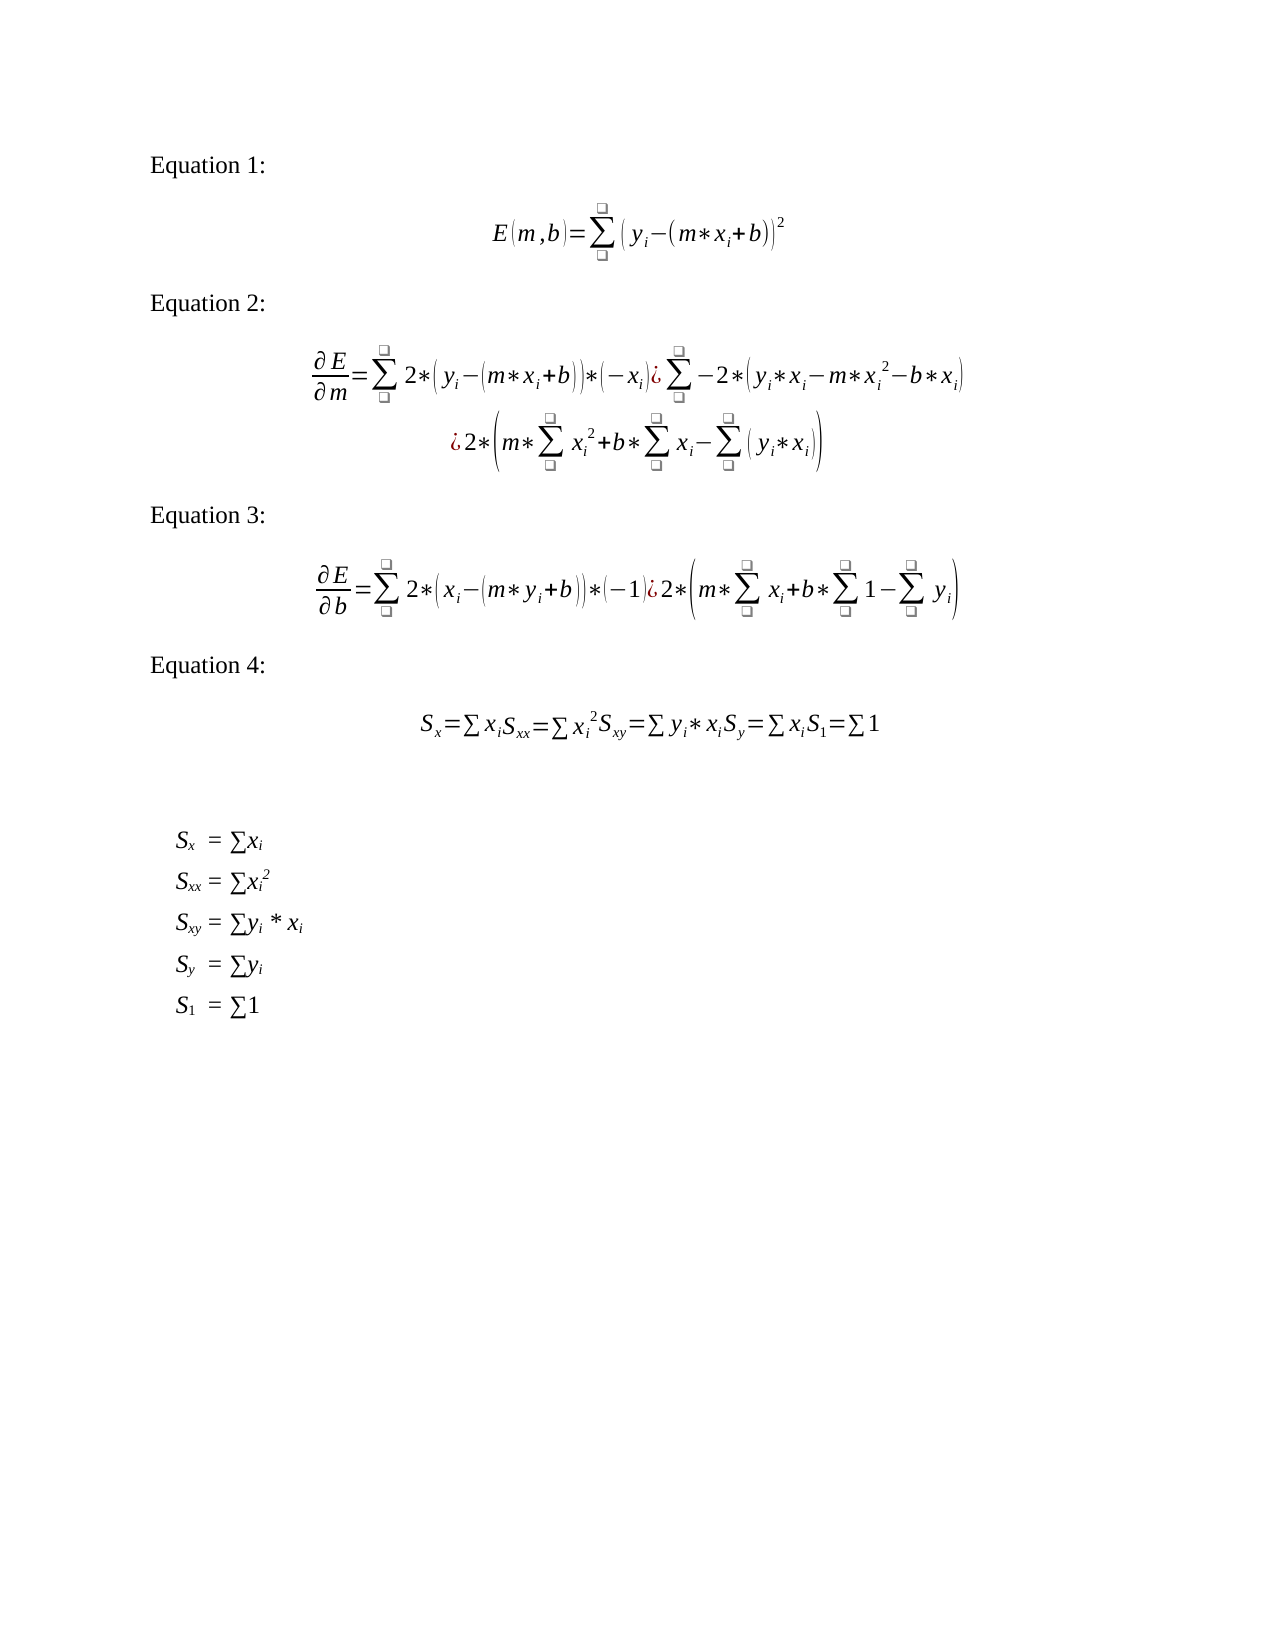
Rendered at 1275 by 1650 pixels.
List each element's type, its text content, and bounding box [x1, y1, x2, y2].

text Sxy = ∑yi * xi [176, 907, 1125, 936]
text Equation 3: [150, 500, 1125, 529]
text Sy = ∑yi [176, 949, 1125, 977]
text Sxx = ∑xi2 [176, 866, 1125, 895]
text S1 = ∑1 [176, 990, 1125, 1019]
text Equation 2: [150, 288, 1125, 316]
text Sx = ∑xi [176, 825, 1125, 854]
text Equation 1: [150, 150, 1125, 179]
text Equation 4: [150, 650, 1125, 679]
